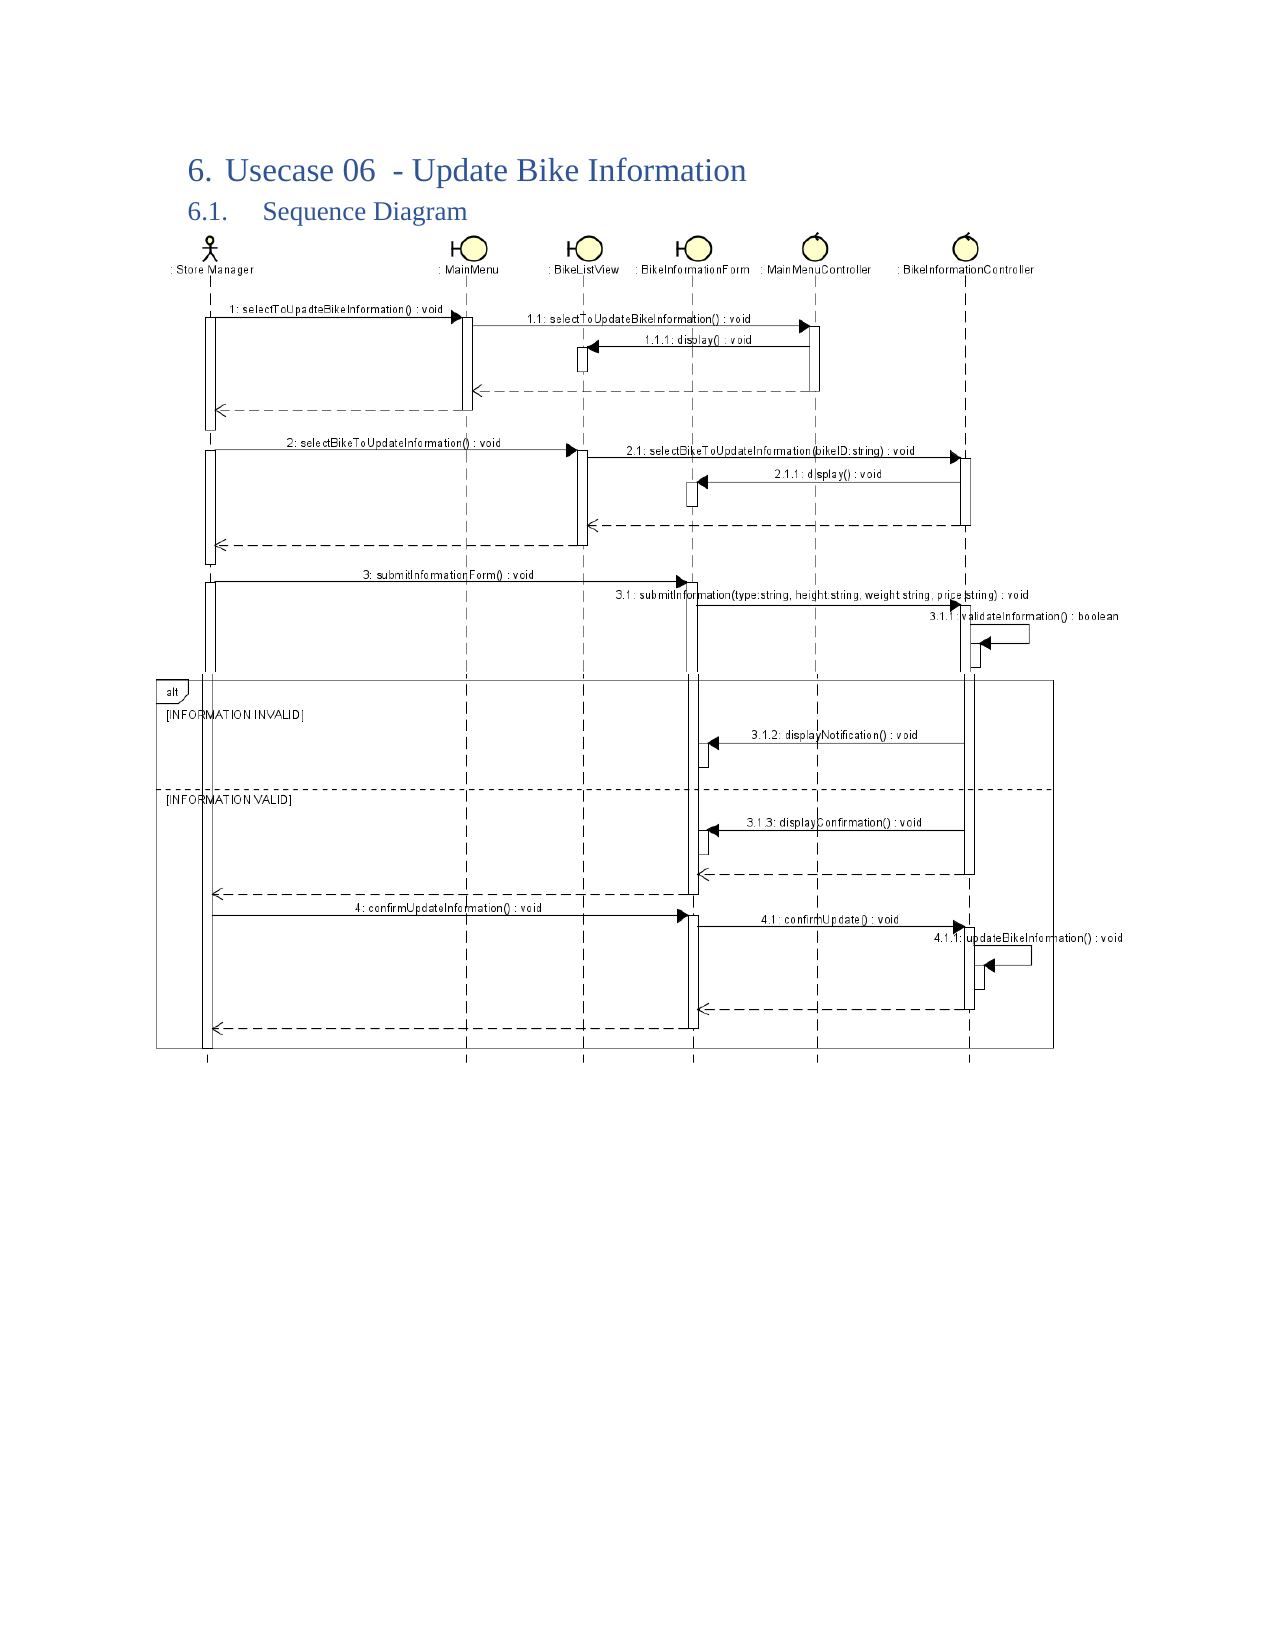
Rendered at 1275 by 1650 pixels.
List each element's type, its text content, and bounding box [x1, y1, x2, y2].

picture [150, 229, 1125, 672]
subtitle Usecase 06 - Update Bike Information [187, 150, 1125, 188]
picture [150, 674, 1125, 1090]
subtitle Sequence Diagram [187, 196, 1125, 227]
